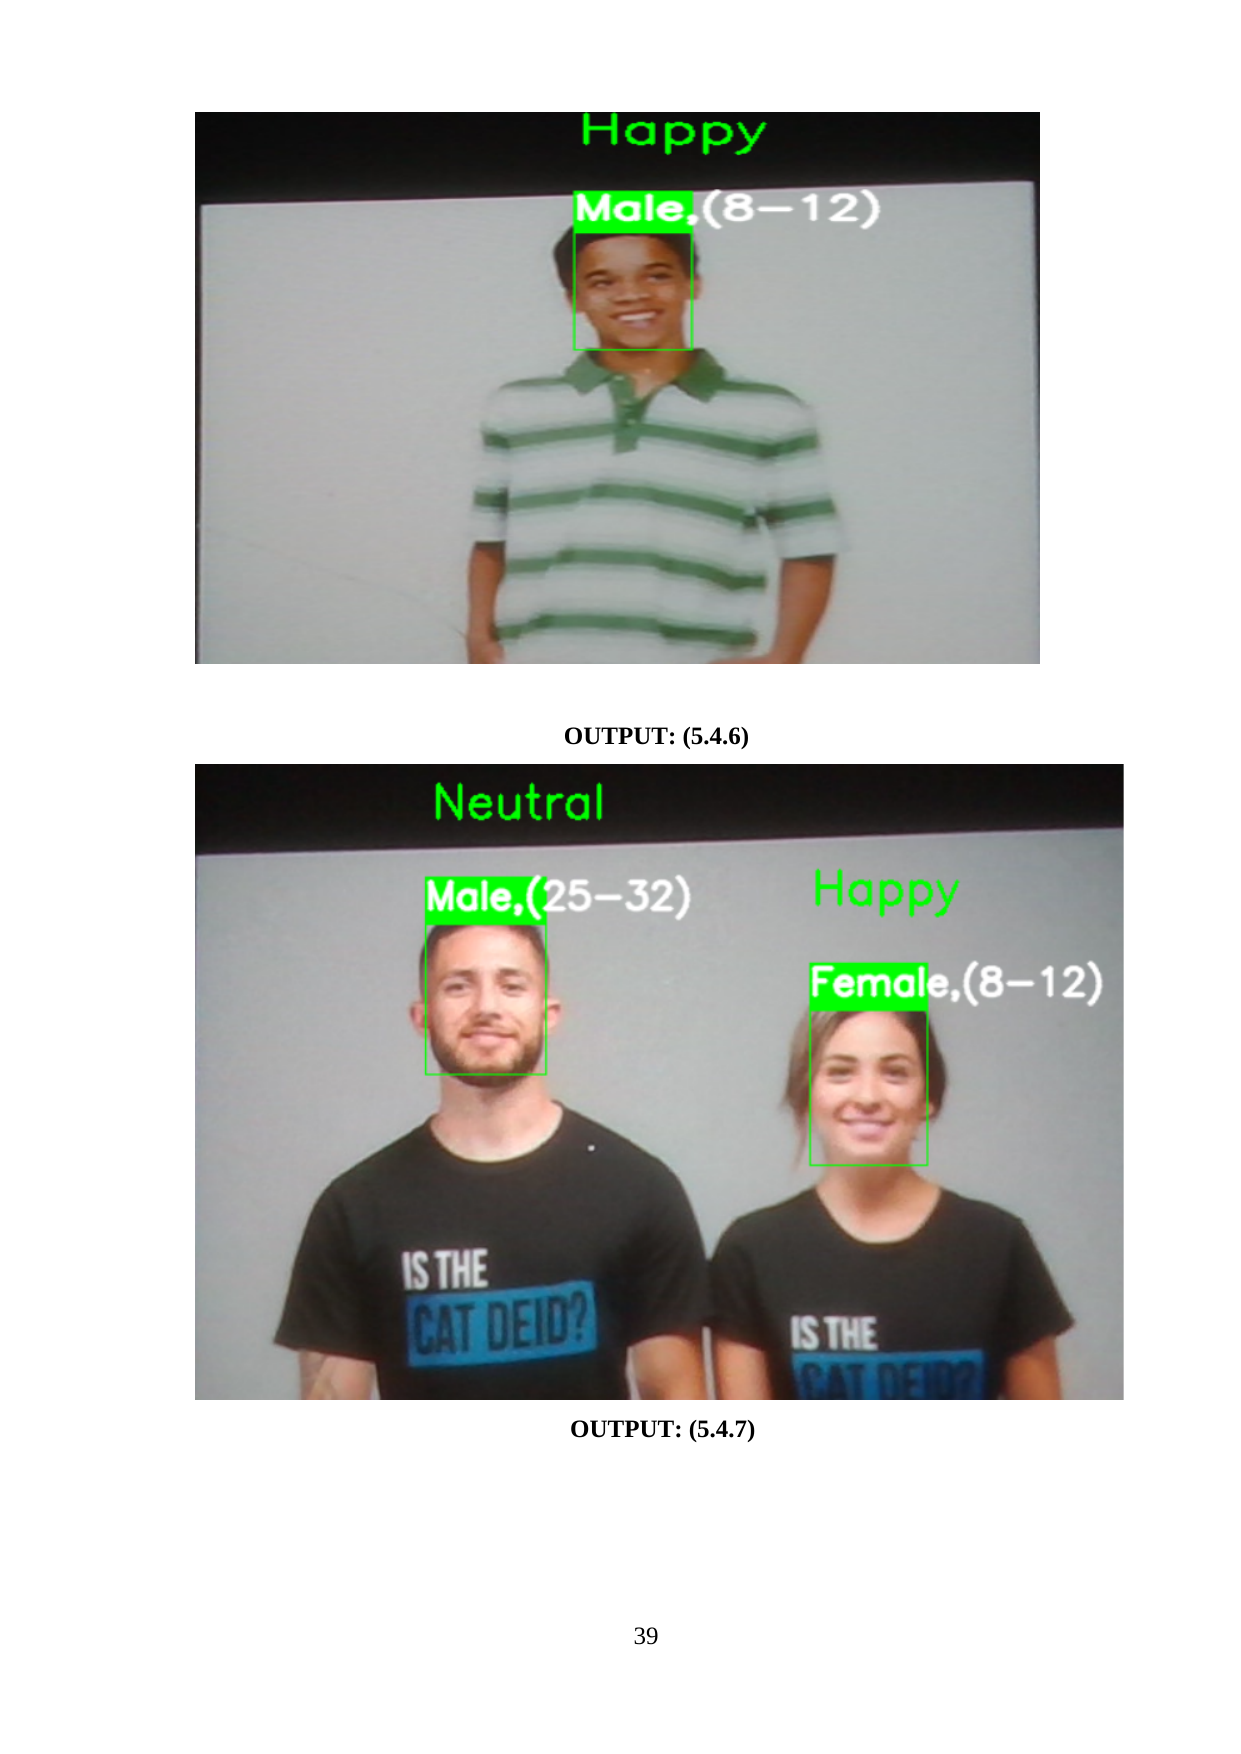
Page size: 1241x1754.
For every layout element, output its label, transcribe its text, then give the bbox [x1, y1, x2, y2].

text OUTPUT: (5.4.6) [195, 721, 1097, 750]
picture [195, 112, 1040, 664]
text OUTPUT: (5.4.7) [195, 1414, 1097, 1442]
picture [195, 764, 1124, 1400]
